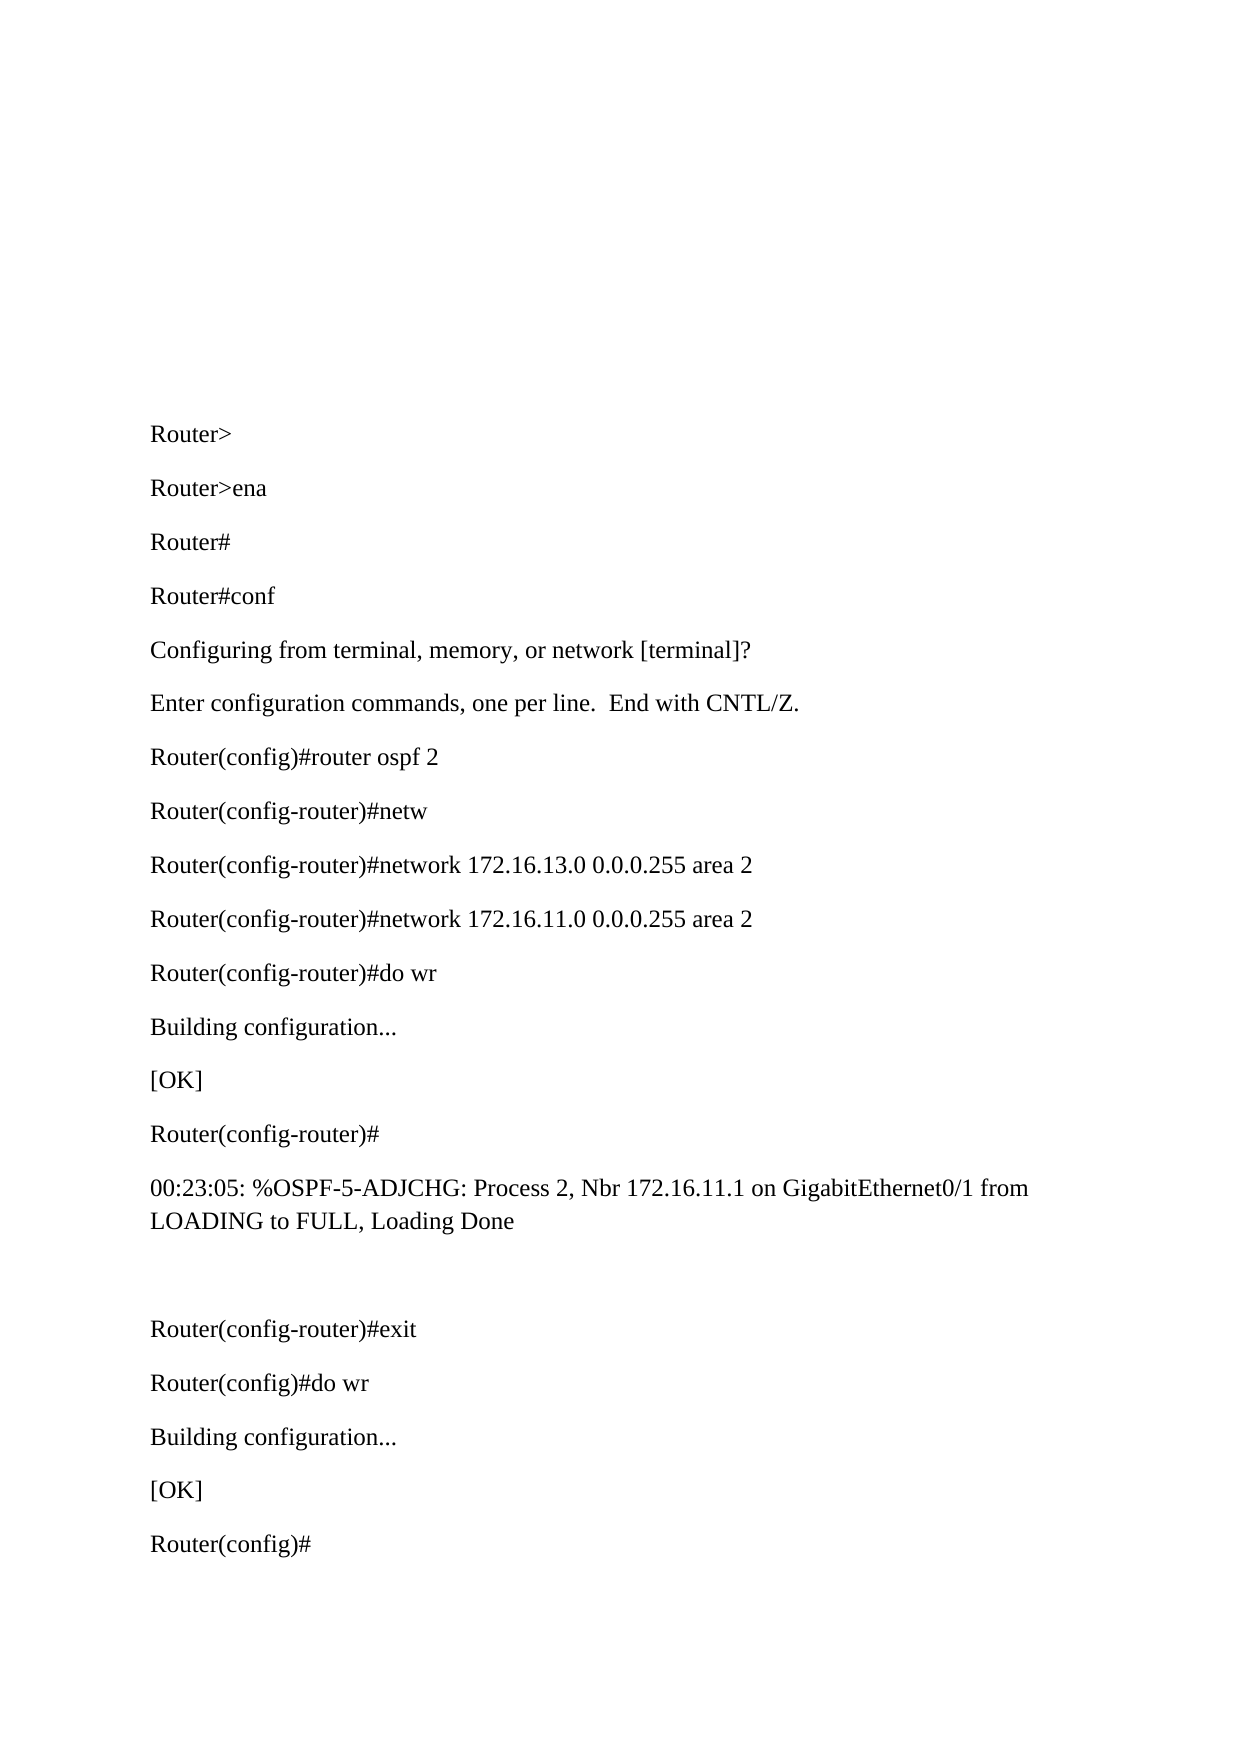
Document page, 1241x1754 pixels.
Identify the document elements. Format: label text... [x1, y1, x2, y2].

text Router(config-router)#netw [150, 796, 1090, 825]
text Router(config)#router ospf 2 [150, 742, 1090, 771]
text Router#conf [150, 581, 1090, 609]
text Enter configuration commands, one per line. End with CNTL/Z. [150, 688, 1090, 717]
text Router(config-router)# [150, 1119, 1090, 1148]
text [OK] [150, 1066, 1090, 1094]
text Router> [150, 419, 1090, 448]
text Building configuration... [150, 1422, 1090, 1450]
text Router# [150, 527, 1090, 556]
text 00:23:05: %OSPF-5-ADJCHG: Process 2, Nbr 172.16.11.1 on GigabitEthernet0/1 from LOADING to FULL, Loading Done [150, 1173, 1090, 1235]
text Router(config-router)#do wr [150, 958, 1090, 987]
text Router(config-router)#exit [150, 1314, 1090, 1343]
text Router(config)# [150, 1529, 1090, 1558]
text Configuring from terminal, memory, or network [terminal]? [150, 635, 1090, 663]
text [OK] [150, 1476, 1090, 1504]
text Router(config-router)#network 172.16.13.0 0.0.0.255 area 2 [150, 850, 1090, 879]
text Building configuration... [150, 1012, 1090, 1040]
text Router>ena [150, 473, 1090, 502]
text Router(config-router)#network 172.16.11.0 0.0.0.255 area 2 [150, 904, 1090, 933]
text Router(config)#do wr [150, 1368, 1090, 1397]
